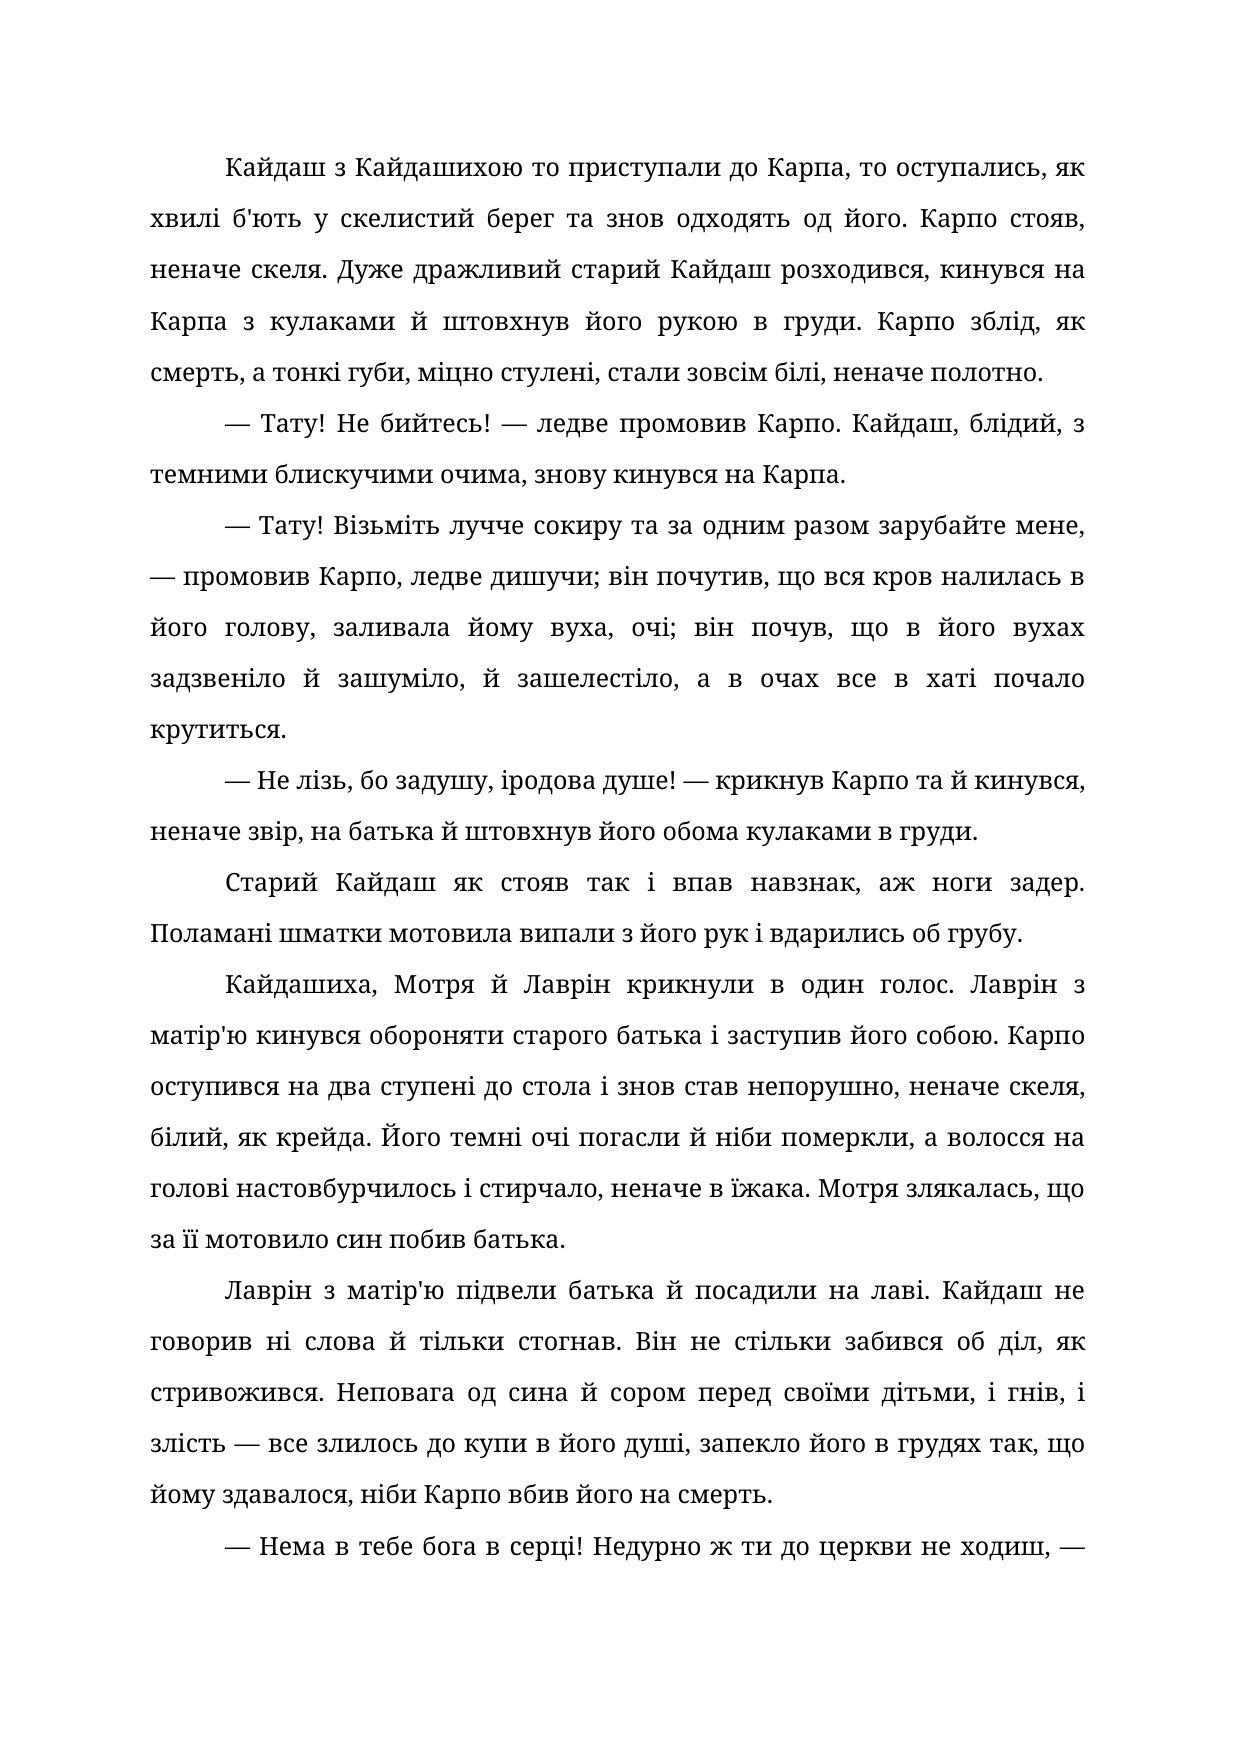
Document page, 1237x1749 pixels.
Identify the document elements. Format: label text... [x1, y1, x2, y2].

text — Не лізь, бо задушу, іродова душе! — крикнув Карпо та й кинувся, неначе звір, на батька й штовхнув його обома кулаками в груди. [150, 762, 1086, 848]
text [150, 1528, 1086, 1562]
text — Тату! Не бийтесь! — ледве промовив Карпо. Кайдаш, блідий, з темними блискучими очима, знову кинувся на Карпа. [150, 405, 1086, 490]
text — Тату! Візьміть лучче сокиру та за одним разом зарубайте мене, — промовив Карпо, ледве дишучи; він почутив, що вся кров налилась в його голову, заливала йому вуха, очі; він почув, що в його вухах задзвеніло й зашуміло, й зашелестіло, а в очах все в хаті почало крутиться. [150, 507, 1086, 746]
text Кайдаш з Кайдашихою то приступали до Карпа, то оступались, як хвилі б'ють у скелистий берег та знов одходять од його. Карпо стояв, неначе скеля. Дуже дражливий старий Кайдаш розходився, кинувся на Карпа з кулаками й штовхнув його рукою в груди. Карпо зблід, як смерть, а тонкі губи, міцно стулені, стали зовсім білі, неначе полотно. [150, 150, 1086, 388]
text Старий Кайдаш як стояв так і впав навзнак, аж ноги задер. Поламані шматки мотовила випали з його рук і вдарились об грубу. [150, 864, 1086, 950]
text Лаврін з матір'ю підвели батька й посадили на лаві. Кайдаш не говорив ні слова й тільки стогнав. Він не стільки забився об діл, як стривожився. Неповага од сина й сором перед своїми дітьми, і гнів, і злість — все злилось до купи в його душі, запекло його в грудях так, що йому здавалося, ніби Карпо вбив його на смерть. [150, 1273, 1086, 1511]
text Кайдашиха, Мотря й Лаврін крикнули в один голос. Лаврін з матір'ю кинувся обороняти старого батька і заступив його собою. Карпо оступився на два ступені до стола і знов став непорушно, неначе скеля, білий, як крейда. Його темні очі погасли й ніби померкли, а волосся на голові настовбурчилось і стирчало, неначе в їжака. Мотря злякалась, що за її мотовило син побив батька. [150, 967, 1086, 1256]
